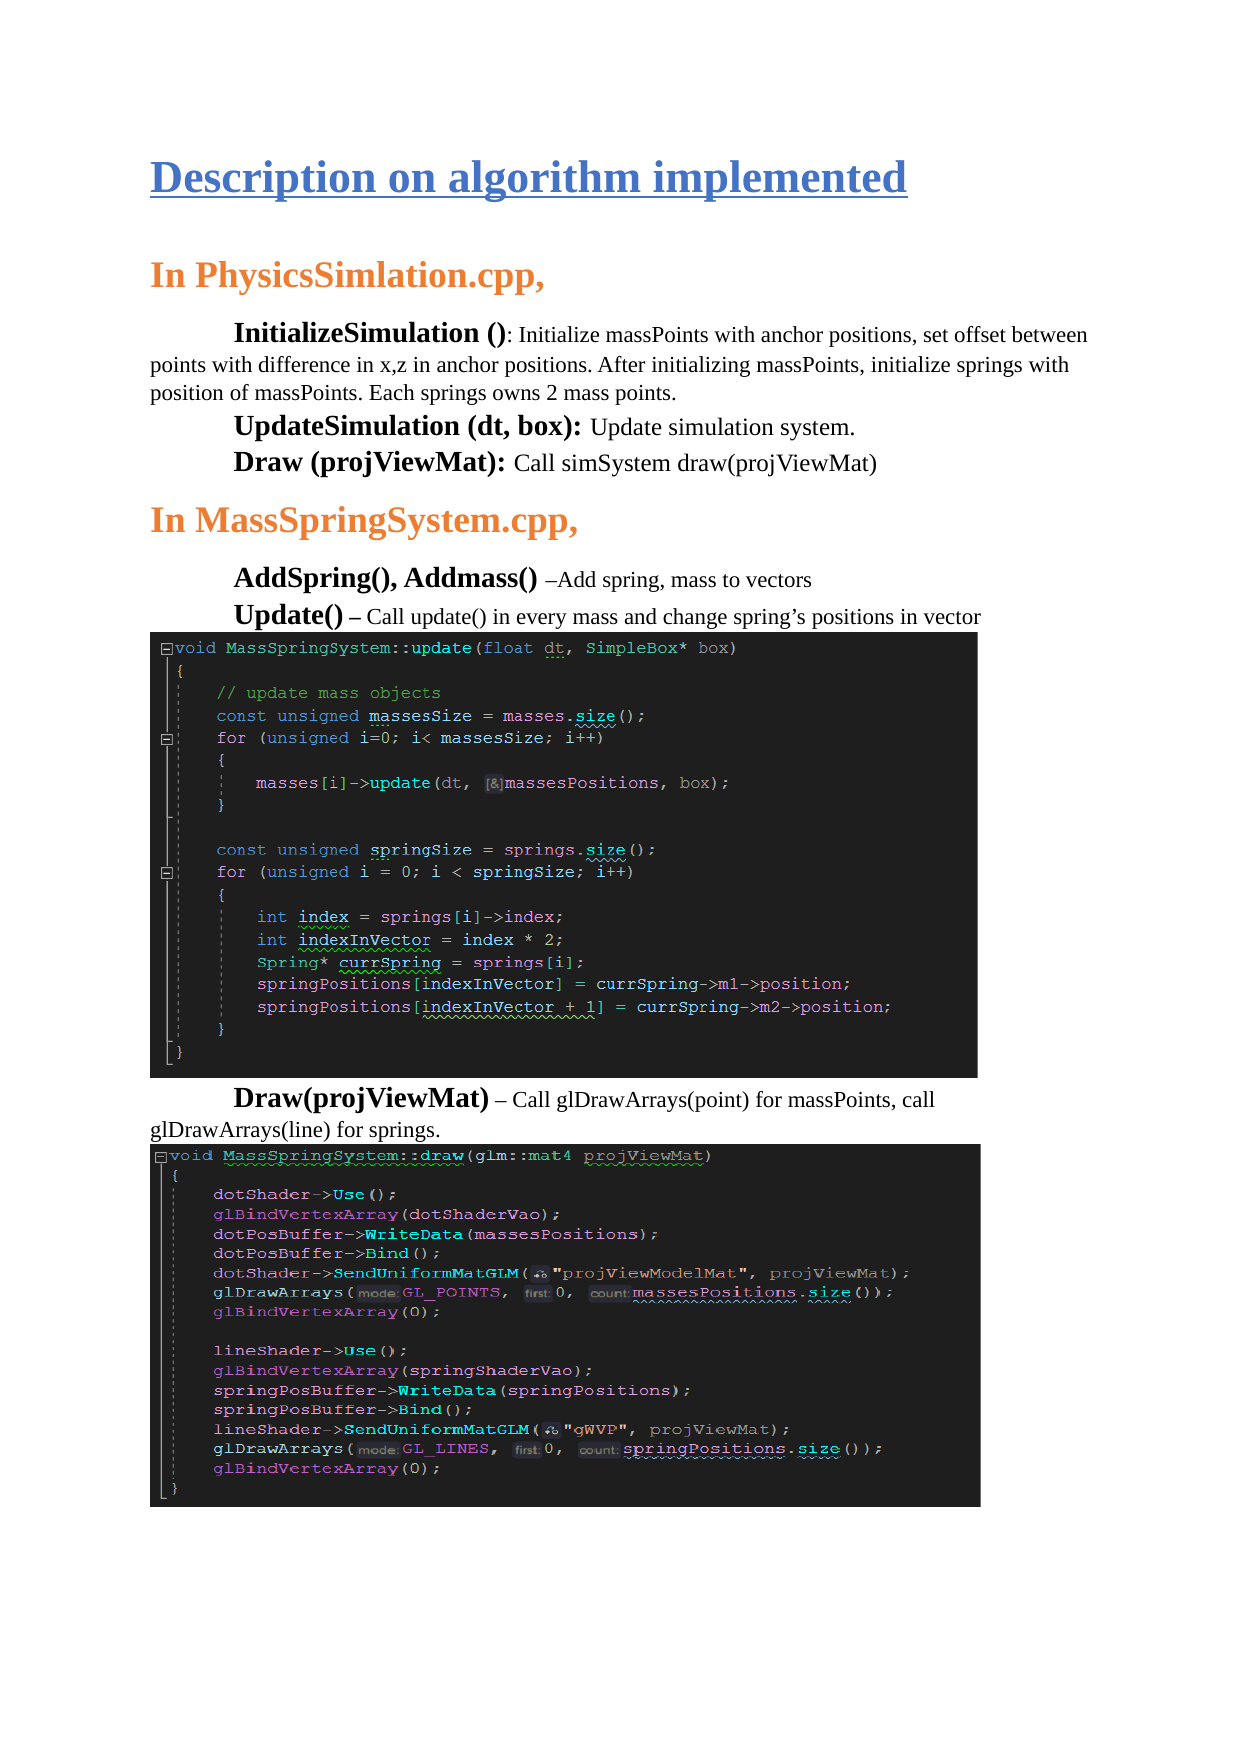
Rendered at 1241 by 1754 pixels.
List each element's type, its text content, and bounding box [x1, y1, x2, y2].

picture [150, 632, 978, 1078]
text In PhysicsSimlation.cpp, [150, 252, 1090, 295]
text InitializeSimulation (): Initialize massPoints with anchor positions, set offset between points with difference in x,z in anchor positions. After initializing massPoints, initialize springs with position of massPoints. Each springs owns 2 mass points. UpdateSimulation (dt, box): Update simulation system. Draw (projViewMat): Call simSystem draw(projViewMat) [150, 315, 1090, 478]
text In MassSpringSystem.cpp, [150, 497, 1090, 541]
picture [150, 1144, 981, 1507]
text Description on algorithm implemented [150, 150, 1090, 233]
